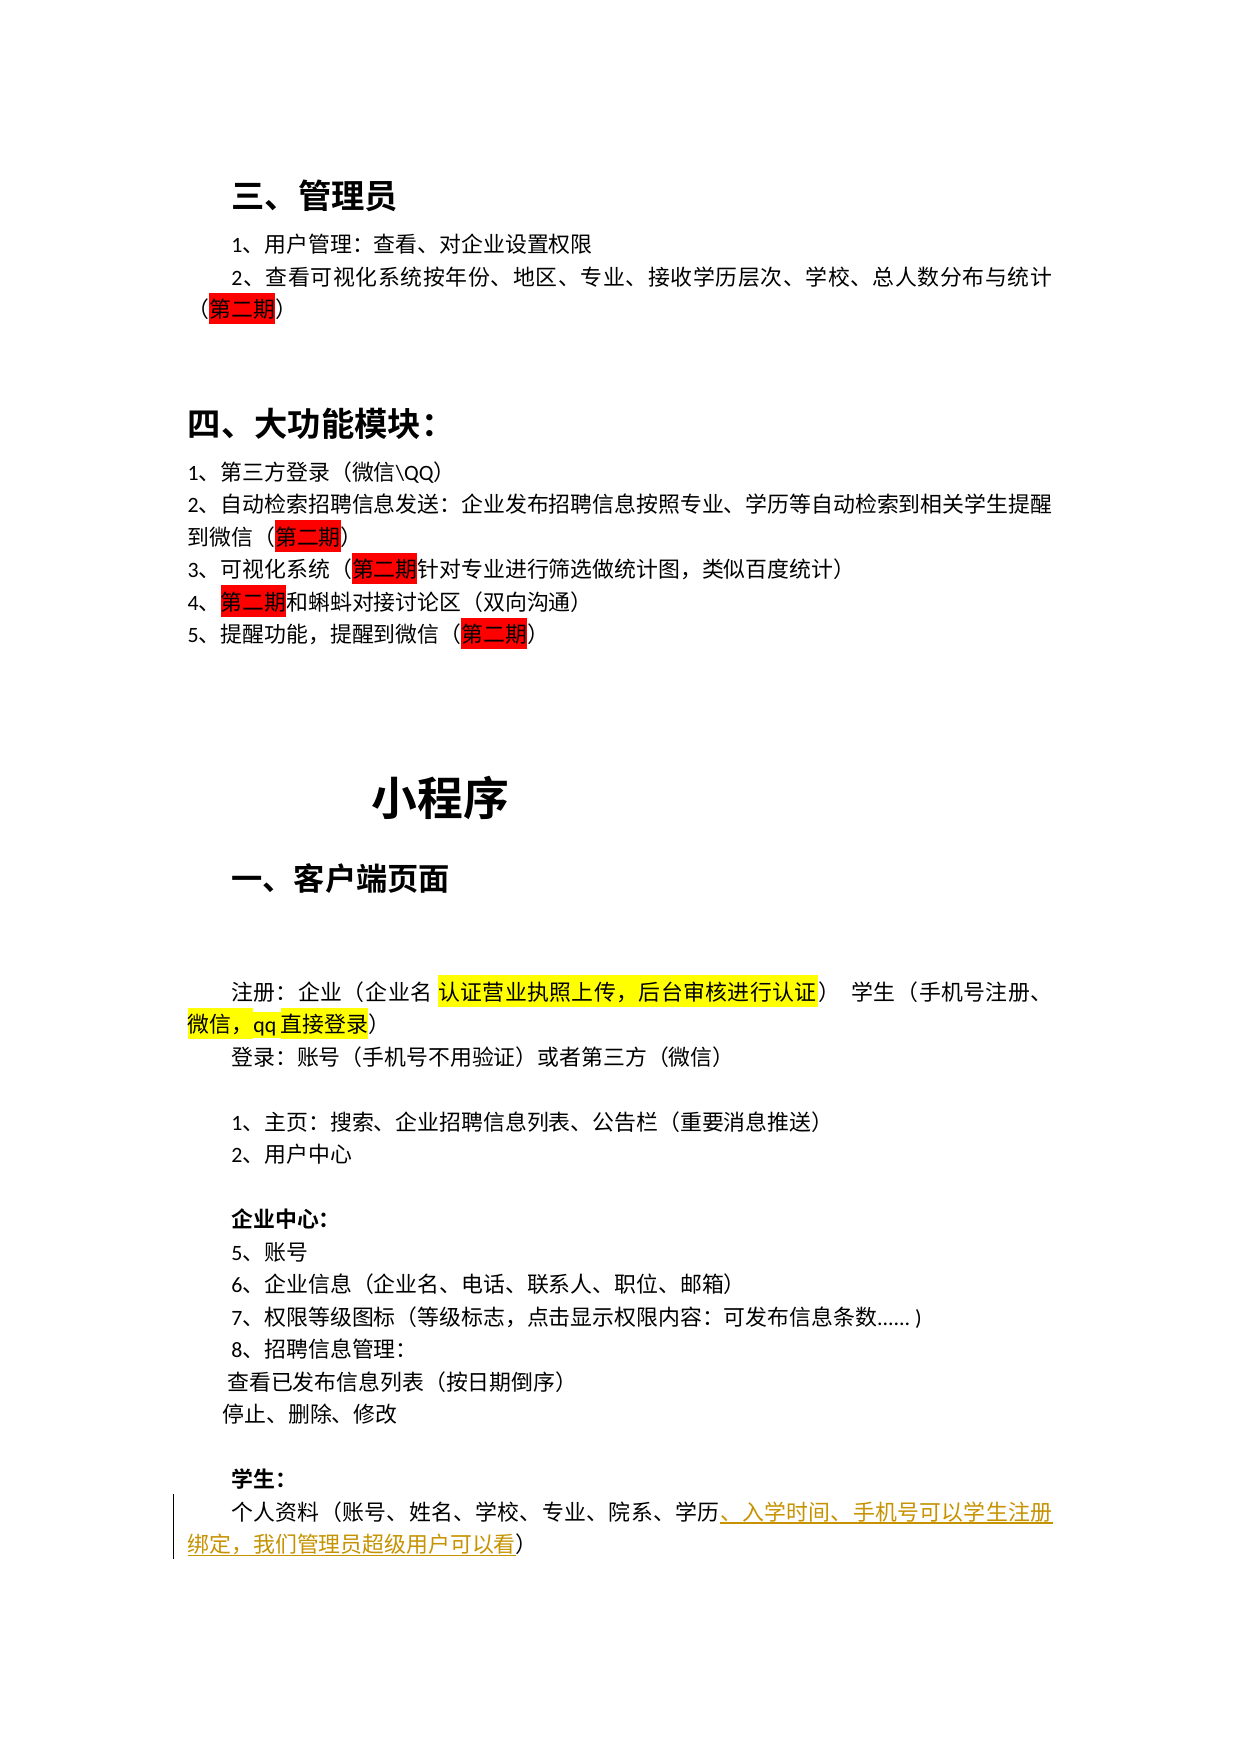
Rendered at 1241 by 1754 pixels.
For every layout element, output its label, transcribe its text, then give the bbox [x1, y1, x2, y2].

text 查看已发布信息列表（按日期倒序） [187, 1364, 1053, 1397]
text 1、用户管理：查看、对企业设置权限 [187, 227, 1053, 259]
list 权限等级图标（等级标志，点击显示权限内容：可发布信息条数...... ) [187, 1299, 1053, 1332]
text 三、管理员 [187, 162, 1053, 227]
text 停止、删除、修改 [187, 1397, 1053, 1429]
text 四、大功能模块： [187, 389, 1053, 454]
list 第二期和蝌蚪对接讨论区（双向沟通） [187, 584, 1053, 617]
list 账号 [187, 1234, 1053, 1267]
list 可视化系统（第二期针对专业进行筛选做统计图，类似百度统计） [187, 552, 1053, 584]
text 个人资料（账号、姓名、学校、专业、院系、学历） [187, 1494, 1053, 1559]
text 一、客户端页面 [187, 844, 1053, 909]
text 学生： [187, 1462, 1053, 1494]
text 登录：账号（手机号不用验证）或者第三方（微信） [187, 1039, 1053, 1072]
text 2、用户中心 [187, 1137, 1053, 1169]
list 提醒功能，提醒到微信（第二期） [187, 617, 1053, 649]
text 小程序 [187, 747, 1053, 844]
text 企业中心： [187, 1202, 1053, 1234]
text 2、查看可视化系统按年份、地区、专业、接收学历层次、学校、总人数分布与统计（第二期） [187, 259, 1053, 324]
list 自动检索招聘信息发送：企业发布招聘信息按照专业、学历等自动检索到相关学生提醒到微信（第二期） [187, 487, 1053, 552]
text 1、主页：搜索、企业招聘信息列表、公告栏（重要消息推送） [187, 1104, 1053, 1137]
list 招聘信息管理： [187, 1332, 1053, 1364]
list 企业信息（企业名、电话、联系人、职位、邮箱） [187, 1267, 1053, 1299]
list 第三方登录（微信\QQ） [187, 454, 1053, 487]
text 注册：企业（企业名 认证营业执照上传，后台审核进行认证） 学生（手机号注册、微信，qq直接登录） [187, 974, 1053, 1039]
